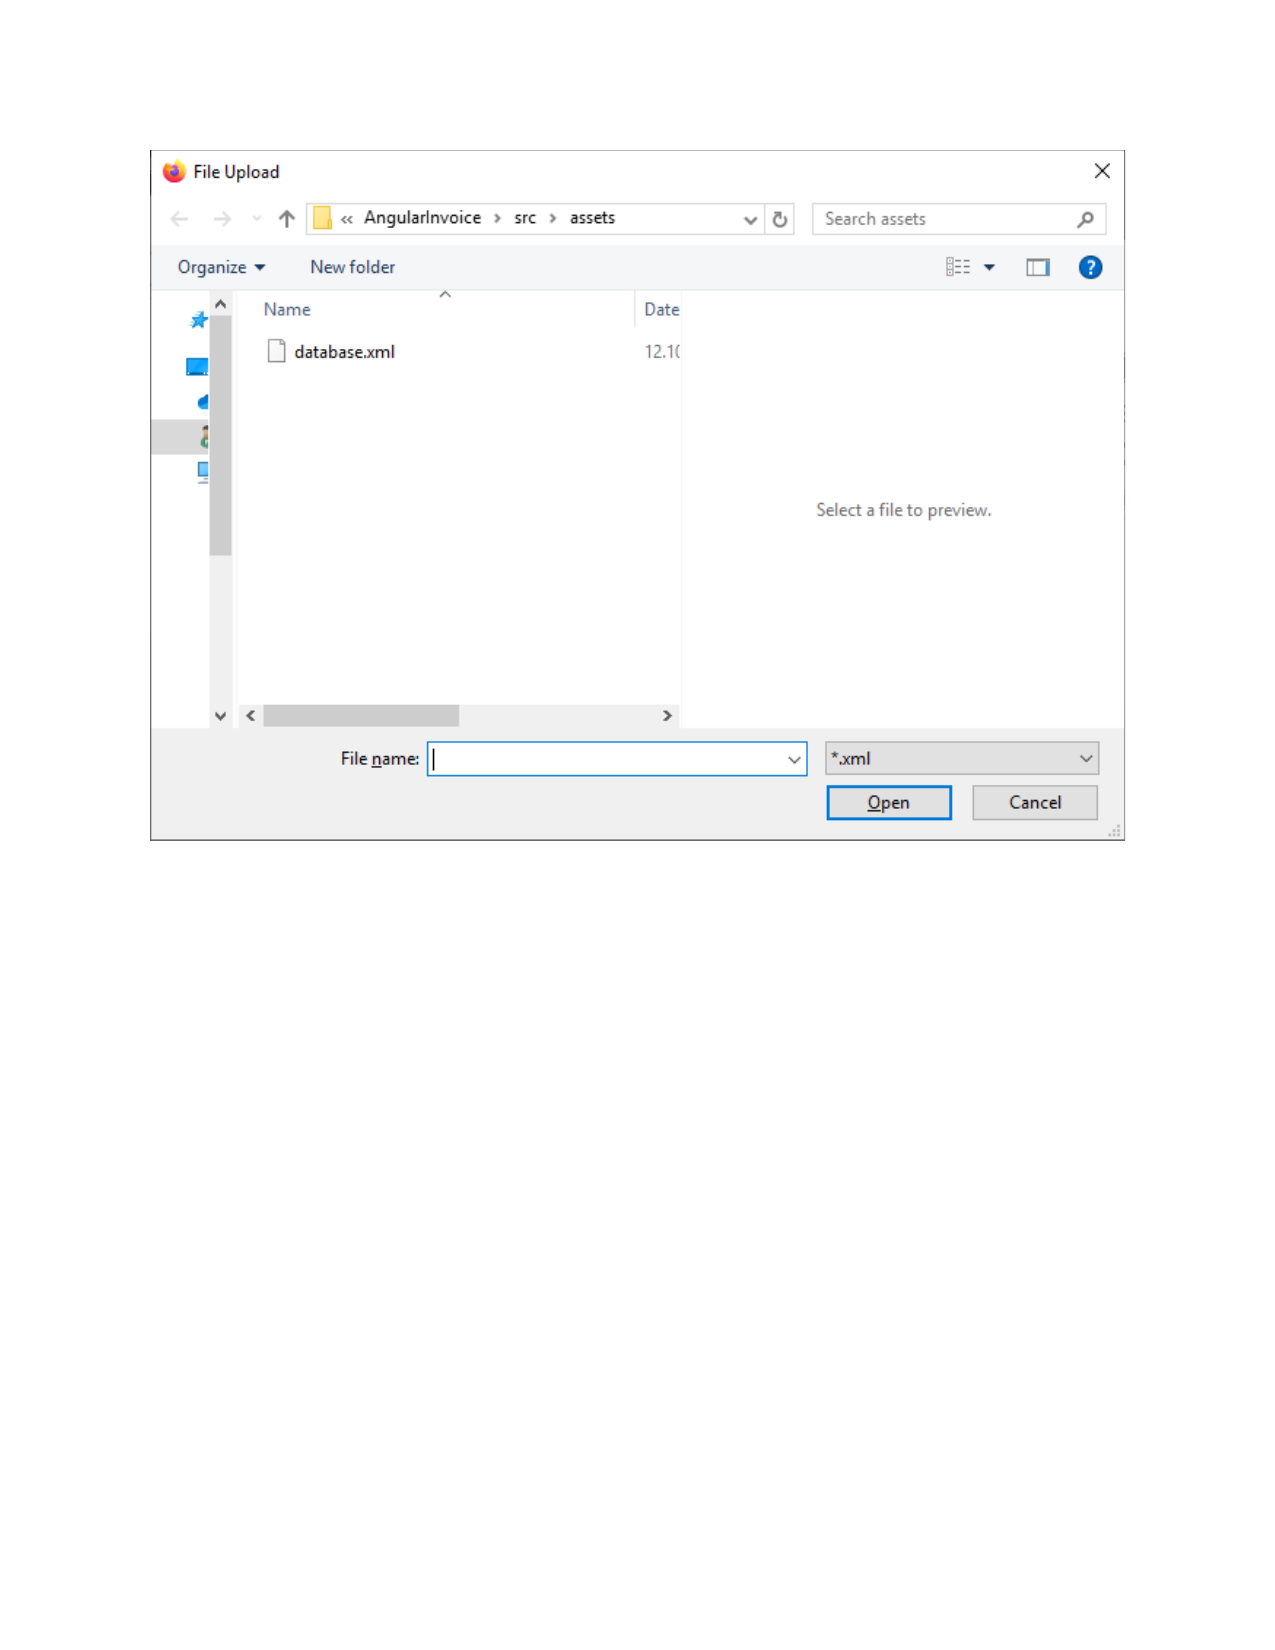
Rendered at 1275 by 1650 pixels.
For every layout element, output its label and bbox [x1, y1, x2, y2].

picture [150, 150, 1125, 841]
